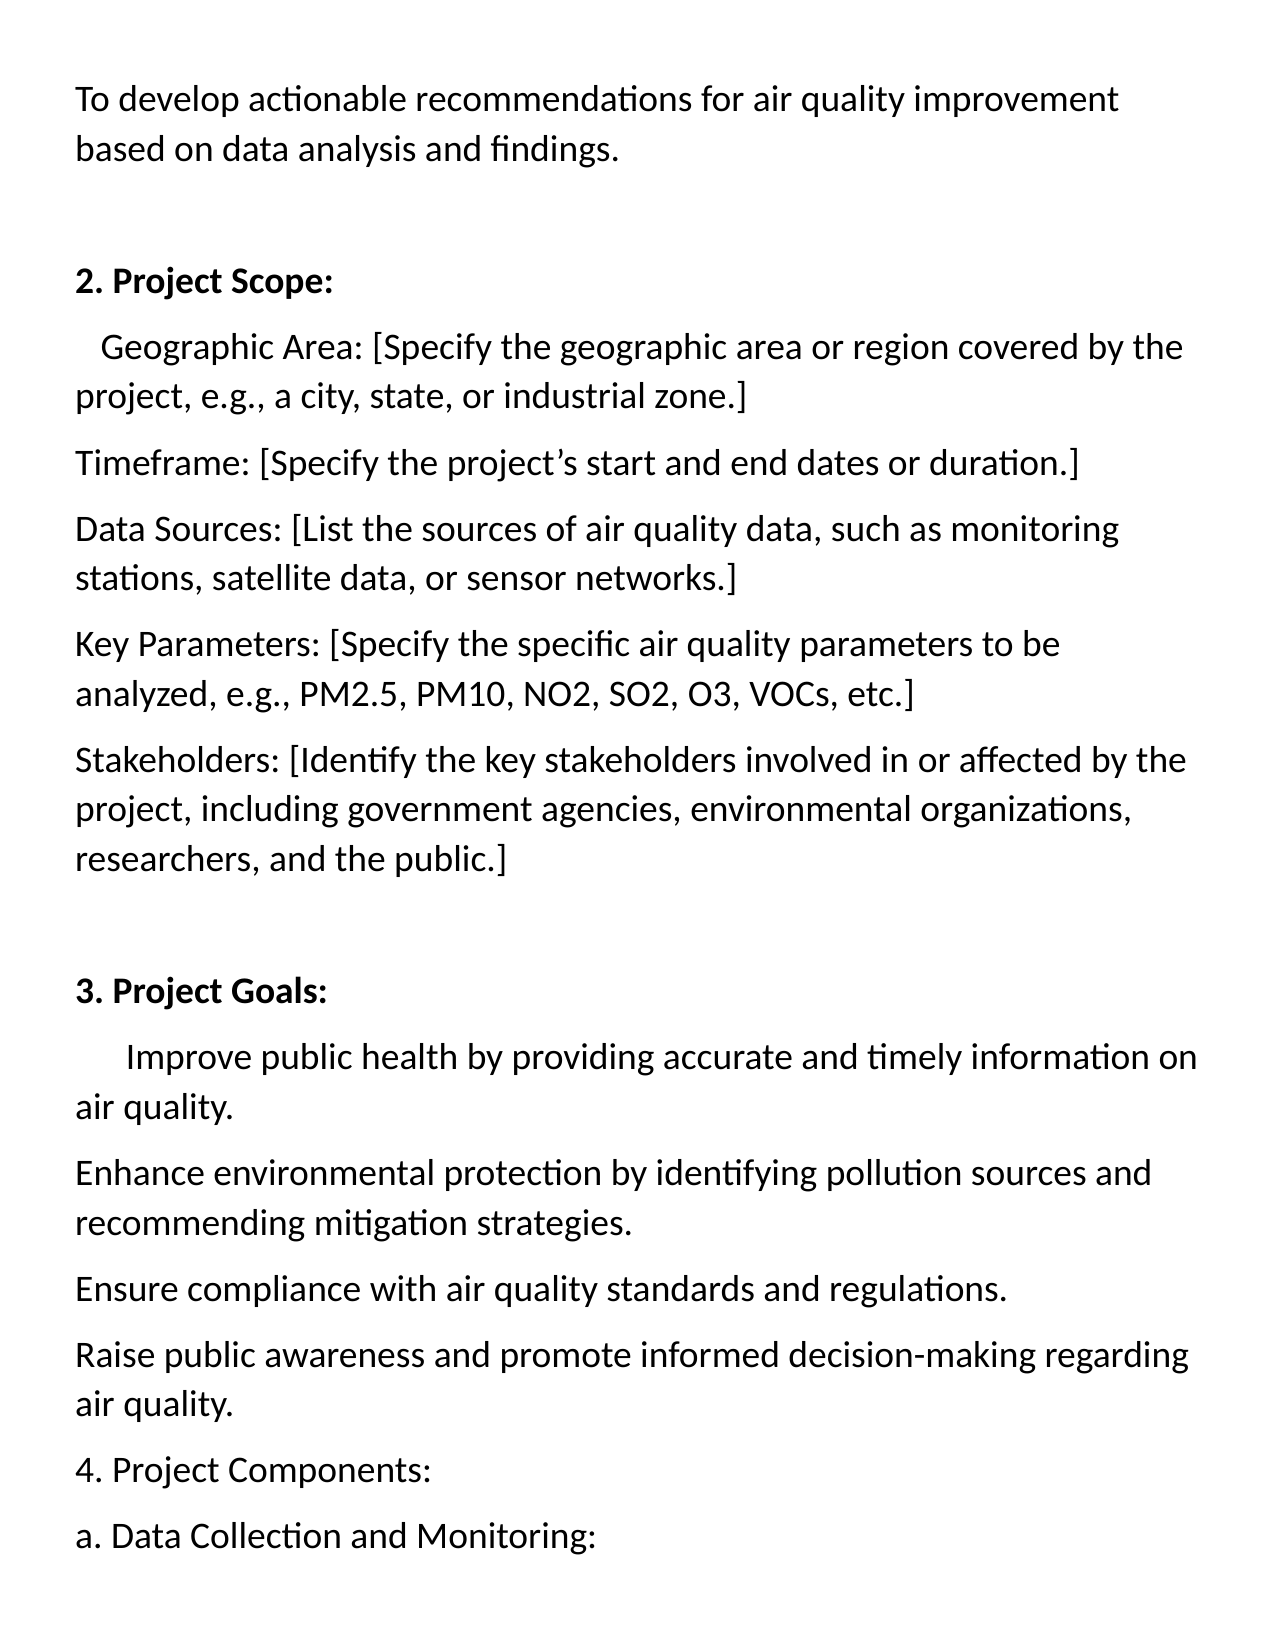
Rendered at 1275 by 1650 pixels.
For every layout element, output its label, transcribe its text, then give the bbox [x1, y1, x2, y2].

text Enhance environmental protection by identifying pollution sources and recommending mitigation strategies. [75, 1149, 1200, 1244]
text Geographic Area: [Specify the geographic area or region covered by the project, e.g., a city, state, or industrial zone.] [75, 323, 1200, 418]
text Timeframe: [Specify the project’s start and end dates or duration.] [75, 438, 1200, 484]
text Data Sources: [List the sources of air quality data, such as monitoring stations, satellite data, or sensor networks.] [75, 505, 1200, 600]
text Key Parameters: [Specify the specific air quality parameters to be analyzed, e.g., PM2.5, PM10, NO2, SO2, O3, VOCs, etc.] [75, 620, 1200, 716]
text 4. Project Components: [75, 1446, 1200, 1492]
text a. Data Collection and Monitoring: [75, 1512, 1200, 1558]
text Improve public health by providing accurate and timely information on air quality. [75, 1033, 1200, 1129]
text 2. Project Scope: [75, 257, 1200, 303]
text Stakeholders: [Identify the key stakeholders involved in or affected by the project, including government agencies, environmental organizations, researchers, and the public.] [75, 736, 1200, 881]
text Ensure compliance with air quality standards and regulations. [75, 1264, 1200, 1310]
text To develop actionable recommendations for air quality improvement based on data analysis and findings. [75, 75, 1200, 170]
text Raise public awareness and promote informed decision-making regarding air quality. [75, 1331, 1200, 1426]
text 3. Project Goals: [75, 967, 1200, 1013]
